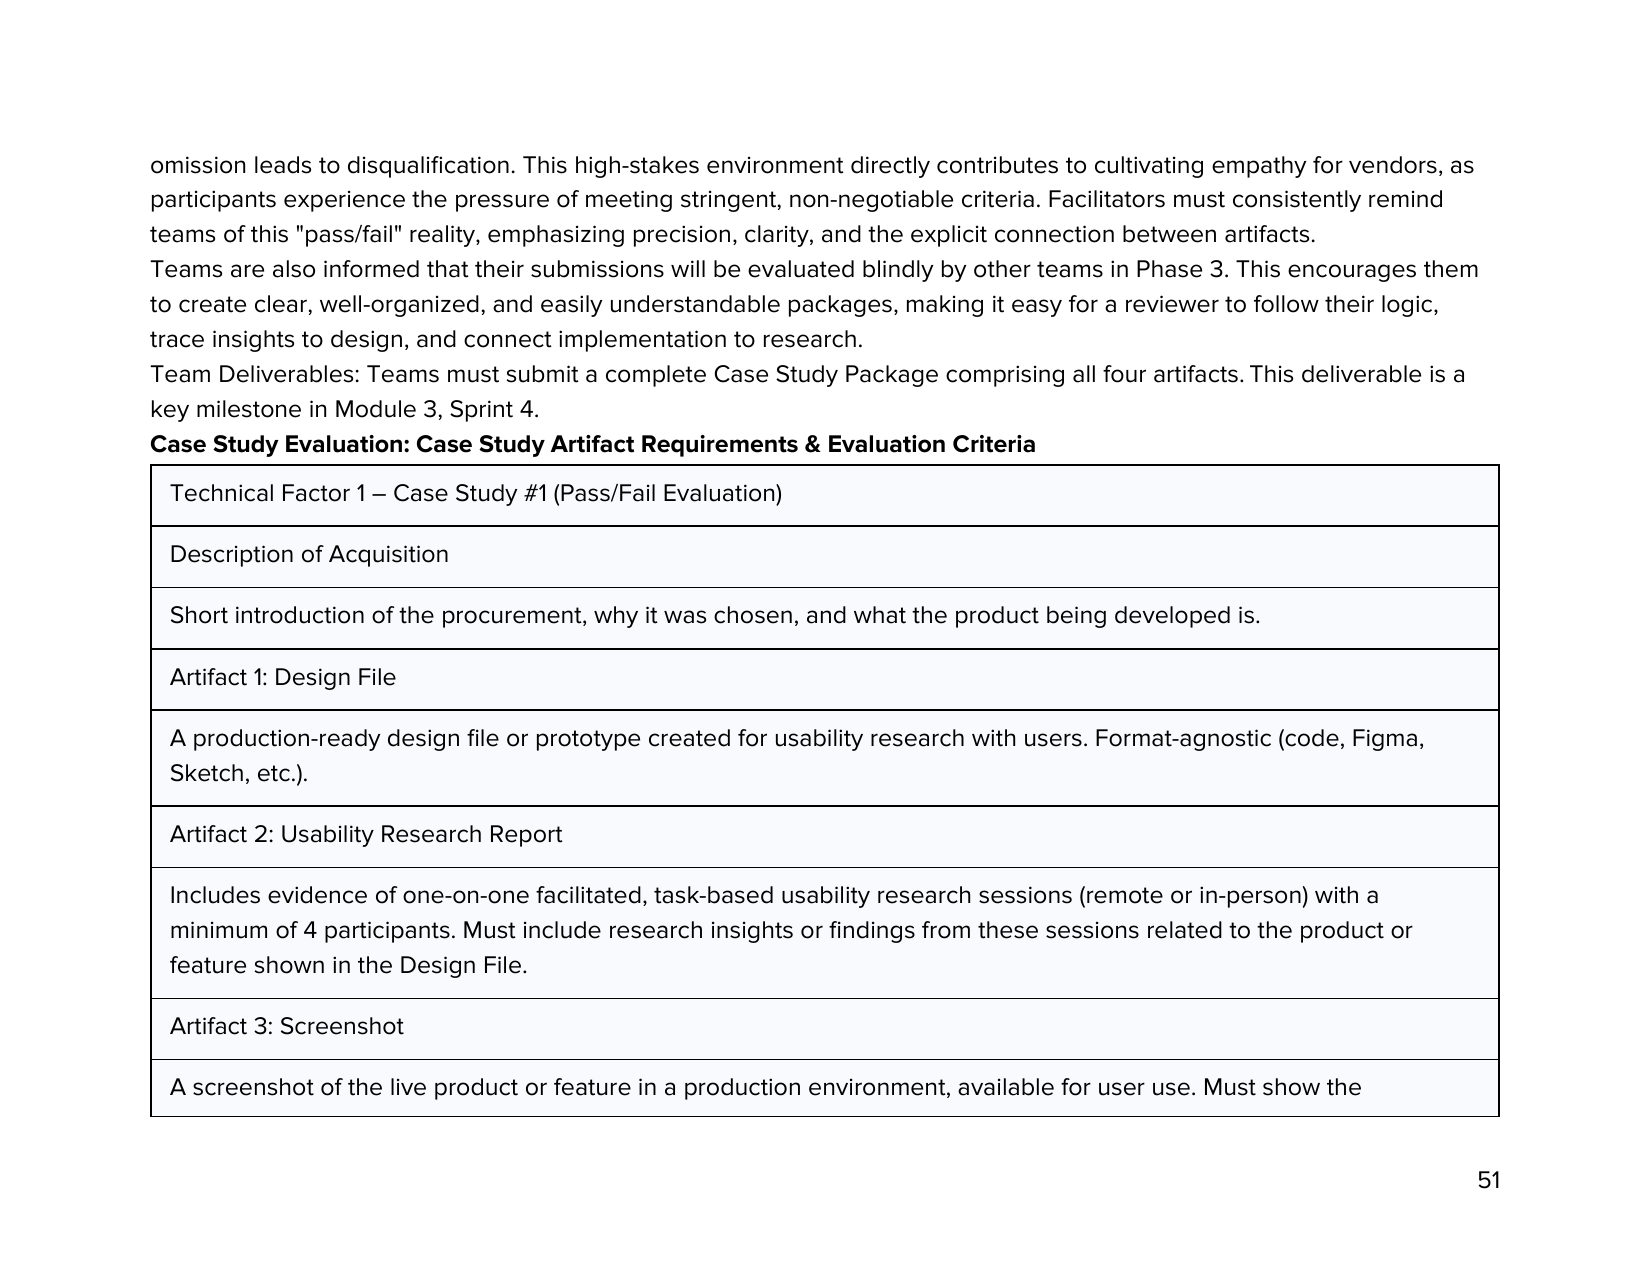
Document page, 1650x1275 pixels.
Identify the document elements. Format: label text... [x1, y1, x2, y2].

table_cell Artifact 1: Design File [152, 650, 1498, 709]
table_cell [152, 1060, 1498, 1116]
table_cell Artifact 2: Usability Research Report [152, 807, 1498, 866]
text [150, 150, 1500, 250]
text Case Study Evaluation: Case Study Artifact Requirements & Evaluation Criteria [150, 429, 1500, 459]
table_cell Short introduction of the procurement, why it was chosen, and what the product being developed is. [152, 588, 1498, 648]
text Teams are also informed that their submissions will be evaluated blindly by other teams in Phase 3. This encourages them to create clear, well-organized, and easily understandable packages, making it easy for a reviewer to follow their logic, trace insights to design, and connect implementation to research. [150, 255, 1500, 355]
text Team Deliverables: Teams must submit a complete Case Study Package comprising all four artifacts. This deliverable is a key milestone in Module 3, Sprint 4. [150, 359, 1500, 425]
table_cell A production-ready design file or prototype created for usability research with users. Format-agnostic (code, Figma, Sketch, etc.). [152, 711, 1498, 805]
table_cell Description of Acquisition [152, 527, 1498, 587]
table_cell Artifact 3: Screenshot [152, 999, 1498, 1059]
table_header Technical Factor 1 – Case Study #1 (Pass/Fail Evaluation) [152, 466, 1498, 525]
table_cell Includes evidence of one-on-one facilitated, task-based usability research sessions (remote or in-person) with a minimum of 4 participants. Must include research insights or findings from these sessions related to the product or feature shown in the Design File. [152, 868, 1498, 997]
